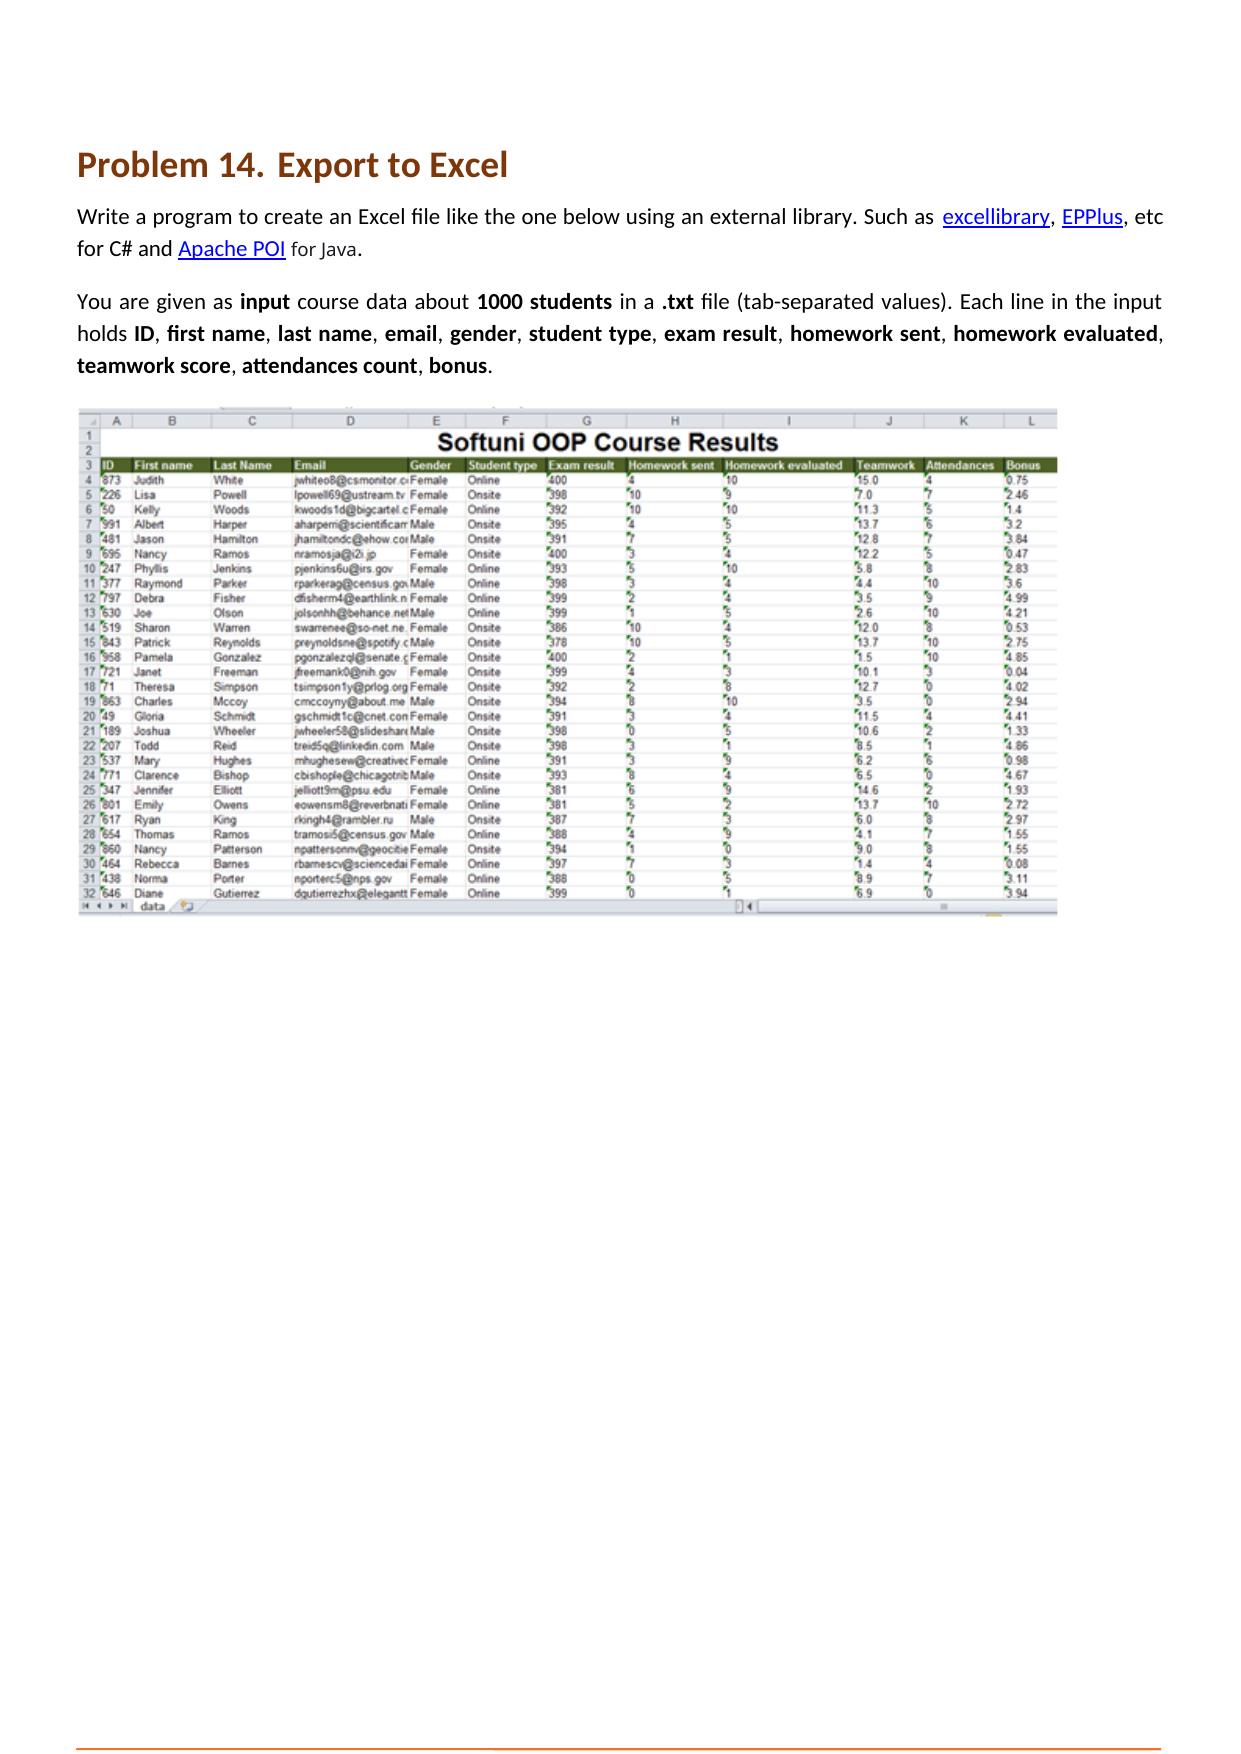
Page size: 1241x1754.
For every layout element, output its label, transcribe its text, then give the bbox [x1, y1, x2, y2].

text Write a program to create an Excel file like the one below using an external library. Such as excellibrary, EPPlus, etc for C# and Apache POI for Java. [77, 202, 1163, 262]
subtitle Export to Excel [77, 141, 1163, 187]
picture [76, 404, 1058, 920]
text You are given as input course data about 1000 students in a .txt file (tab-separated values). Each line in the input holds ID, first name, last name, email, gender, student type, exam result, homework sent, homework evaluated, teamwork score, attendances count, bonus. [77, 287, 1163, 380]
